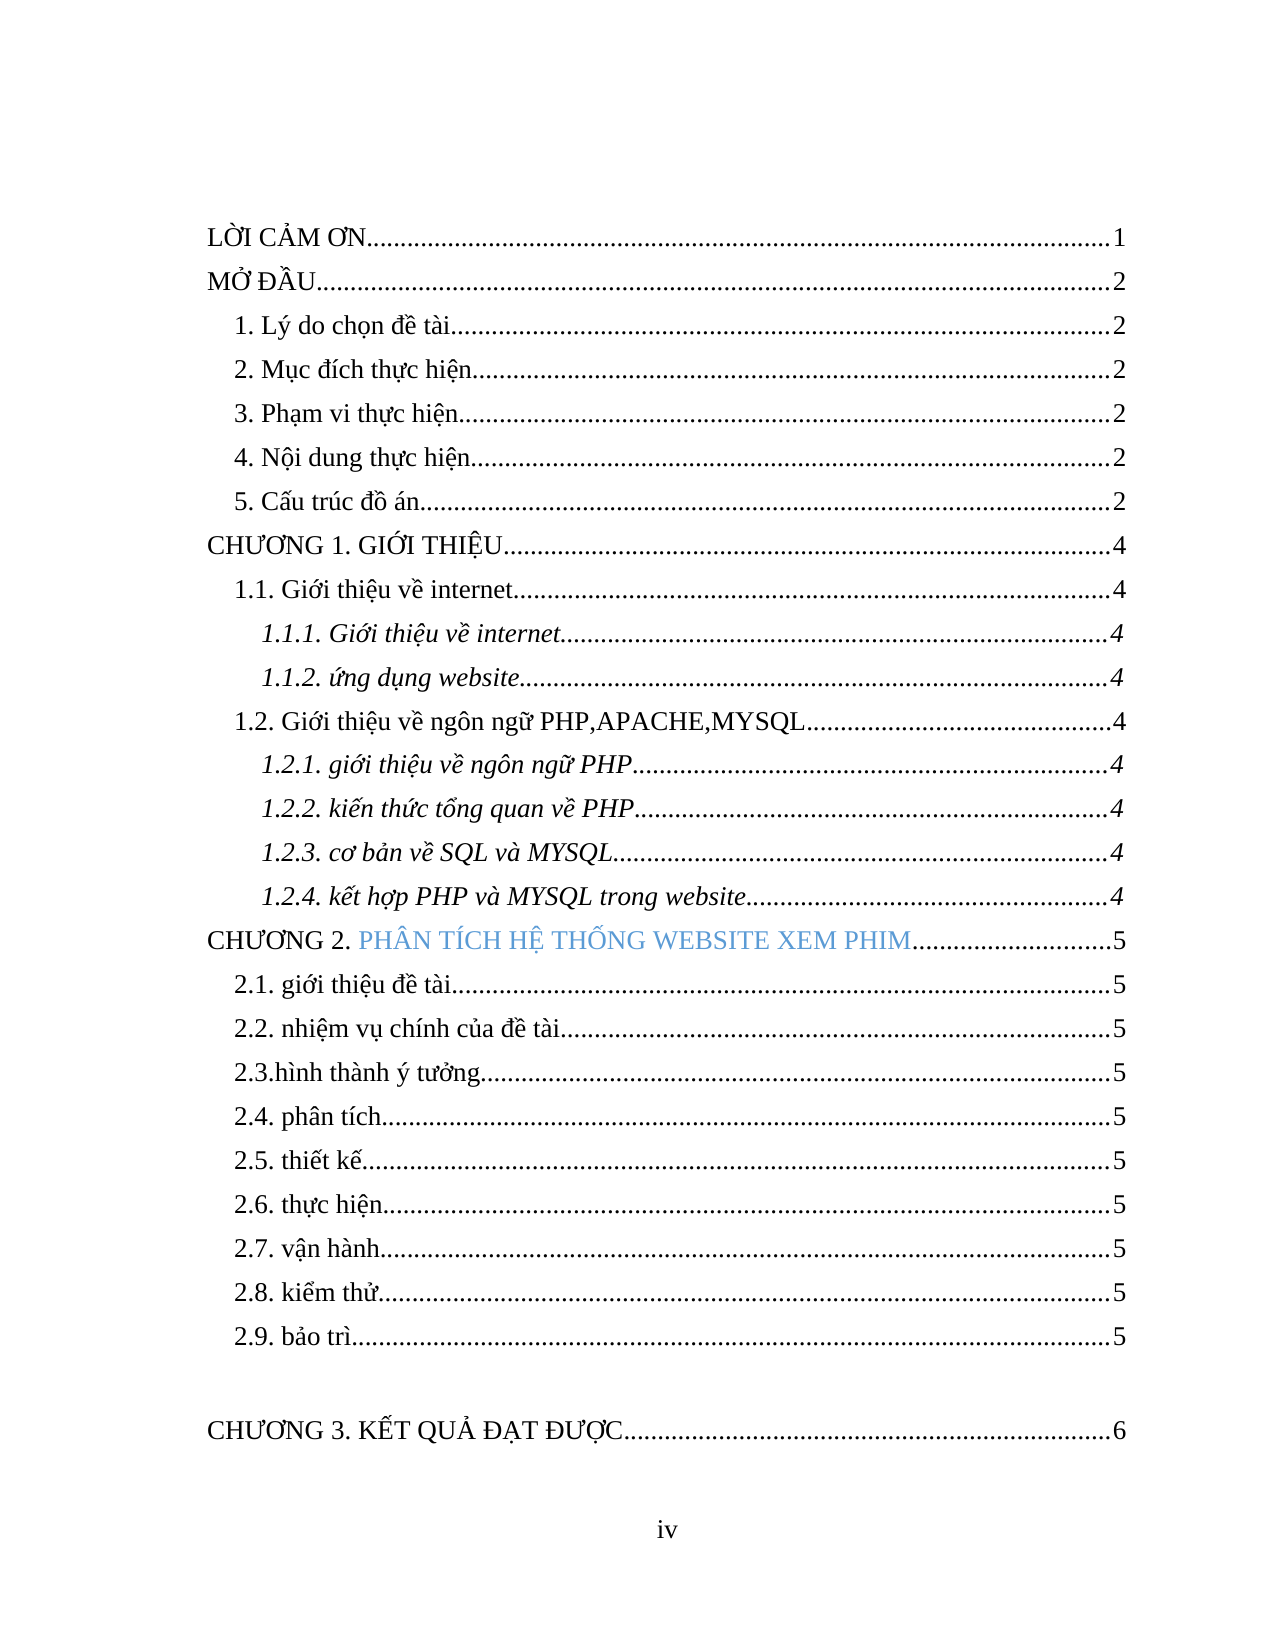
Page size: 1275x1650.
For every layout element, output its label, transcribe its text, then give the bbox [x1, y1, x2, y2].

text 1.1.1. Giới thiệu về internet 4 [261, 617, 1127, 648]
text CHƯƠNG 1. GIỚI THIỆU 4 [207, 529, 1127, 560]
text 2.1. giới thiệu đề tài 5 [234, 968, 1127, 999]
text 2. Mục đích thực hiện 2 [234, 353, 1127, 384]
text 2.3.hình thành ý tưởng 5 [234, 1056, 1127, 1087]
text CHƯƠNG 2. PHÂN TÍCH HỆ THỐNG WEBSITE XEM PHIM 5 [207, 924, 1127, 956]
text 1.2. Giới thiệu về ngôn ngữ PHP,APACHE,MYSQL 4 [234, 705, 1127, 736]
text LỜI CẢM ƠN 1 [207, 221, 1127, 252]
text 2.5. thiết kế 5 [234, 1144, 1127, 1175]
text 2.9. bảo trì 5 [234, 1320, 1127, 1351]
text 2.7. vận hành 5 [234, 1232, 1127, 1263]
text 2.8. kiểm thử 5 [234, 1276, 1127, 1307]
text 1.1.2. ứng dụng website 4 [261, 661, 1127, 692]
text 2.6. thực hiện 5 [234, 1188, 1127, 1219]
text MỞ ĐẦU 2 [207, 265, 1127, 296]
text 1.1. Giới thiệu về internet 4 [234, 573, 1127, 604]
text 1. Lý do chọn đề tài 2 [234, 309, 1127, 340]
text 1.2.1. giới thiệu về ngôn ngữ PHP 4 [261, 749, 1127, 780]
text 5. Cấu trúc đồ án 2 [234, 485, 1127, 516]
text CHƯƠNG 3. KẾT QUẢ ĐẠT ĐƯỢC 6 [207, 1414, 1127, 1445]
text 2.2. nhiệm vụ chính của đề tài 5 [234, 1012, 1127, 1043]
text 1.2.2. kiến thức tổng quan về PHP 4 [261, 793, 1127, 824]
text 1.2.3. cơ bản về SQL và MYSQL 4 [261, 837, 1127, 868]
text 2.4. phân tích 5 [234, 1100, 1127, 1131]
text 3. Phạm vi thực hiện 2 [234, 397, 1127, 428]
text 1.2.4. kết hợp PHP và MYSQL trong website 4 [261, 881, 1127, 912]
text 4. Nội dung thực hiện 2 [234, 441, 1127, 472]
